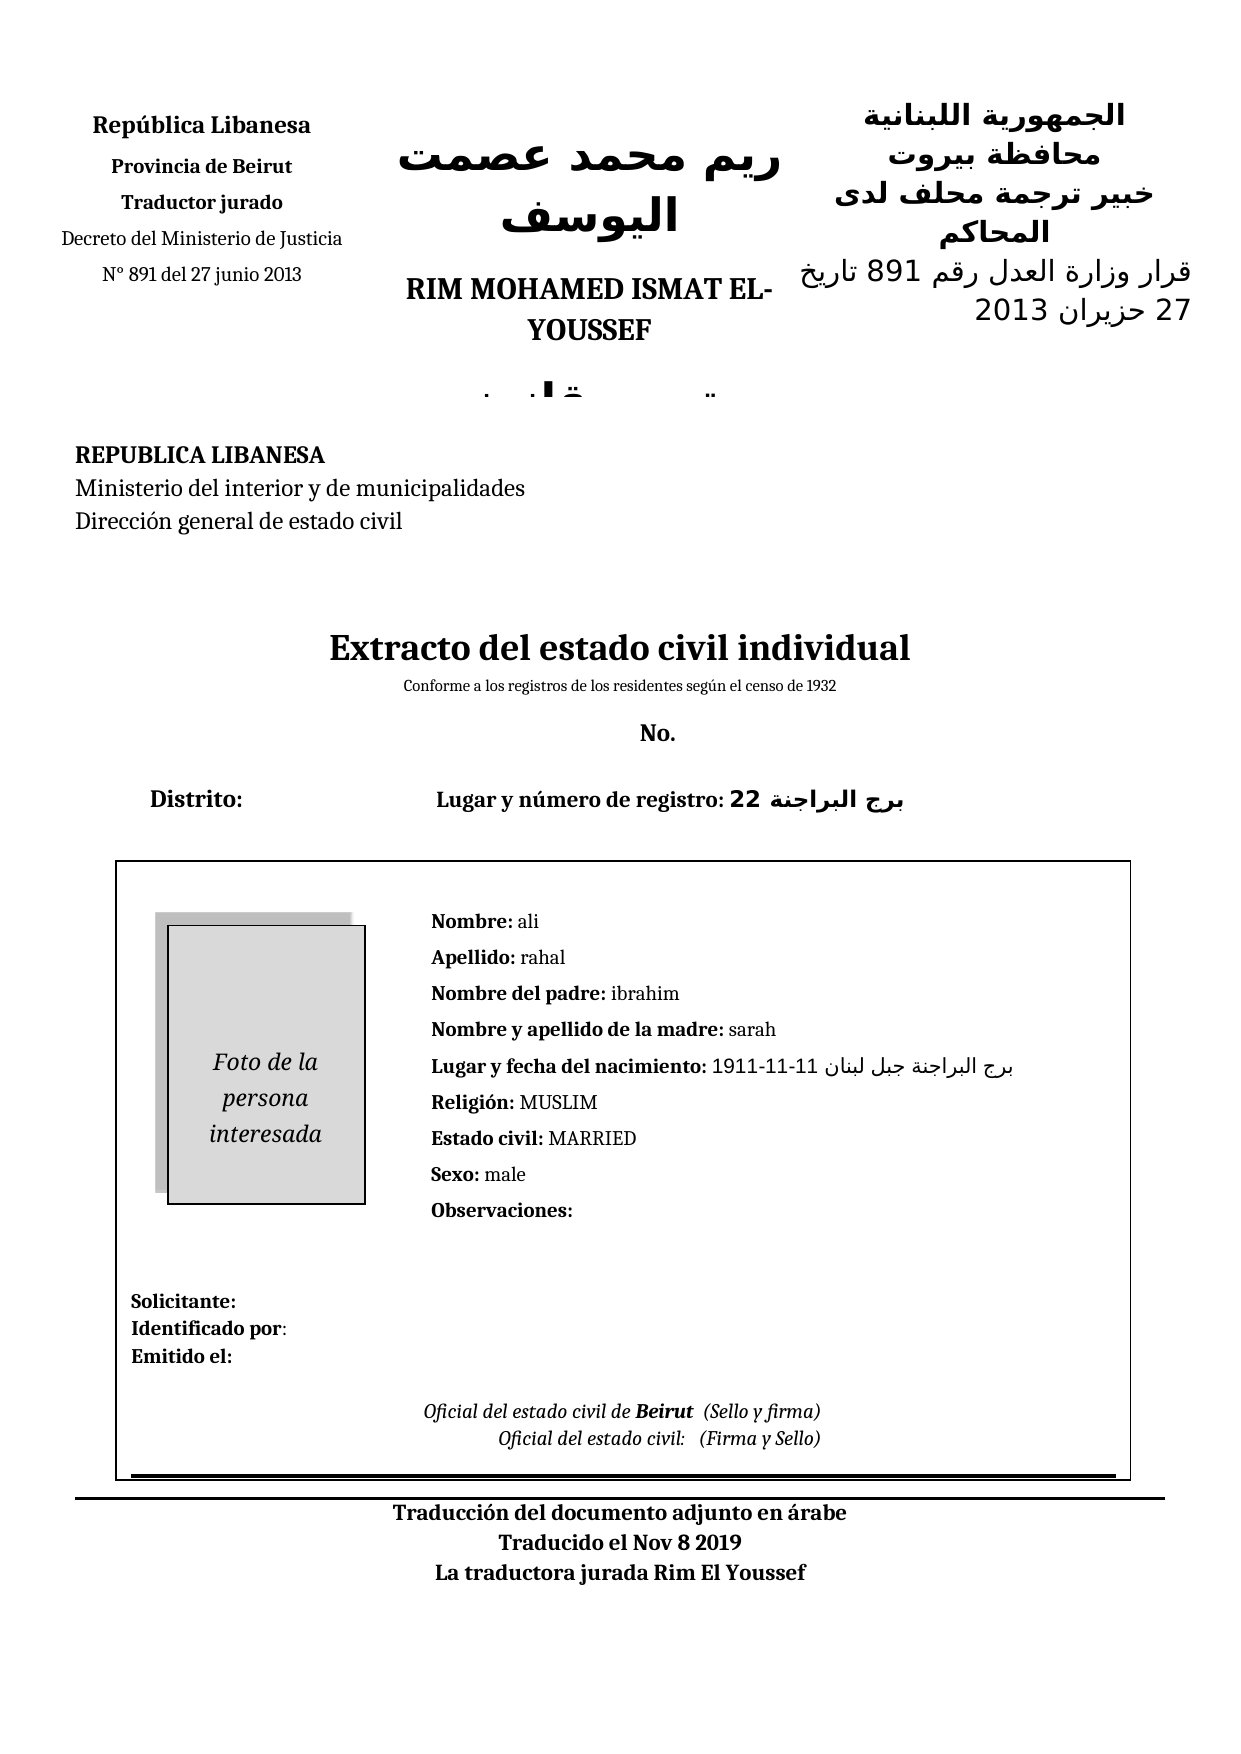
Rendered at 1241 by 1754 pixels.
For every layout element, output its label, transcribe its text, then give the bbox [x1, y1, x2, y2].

subtitle No. [75, 719, 1165, 748]
text La traductora jurada Rim El Youssef [75, 1560, 1165, 1586]
text REPUBLICA LIBANESA [75, 441, 1165, 470]
text Extracto del estado civil individual [75, 627, 1165, 670]
subtitle Conforme a los registros de los residentes según el censo de 1932 [75, 676, 1165, 696]
text Ministerio del interior y de municipalidades [75, 474, 1165, 503]
subtitle Distrito: Lugar y número de registro: برج البراجنة 22 [75, 785, 1165, 814]
text Dirección general de estado civil [75, 507, 1165, 536]
text Traducido el Nov 8 2019 [75, 1530, 1165, 1556]
text Traducción del documento adjunto en árabe [75, 1500, 1165, 1526]
